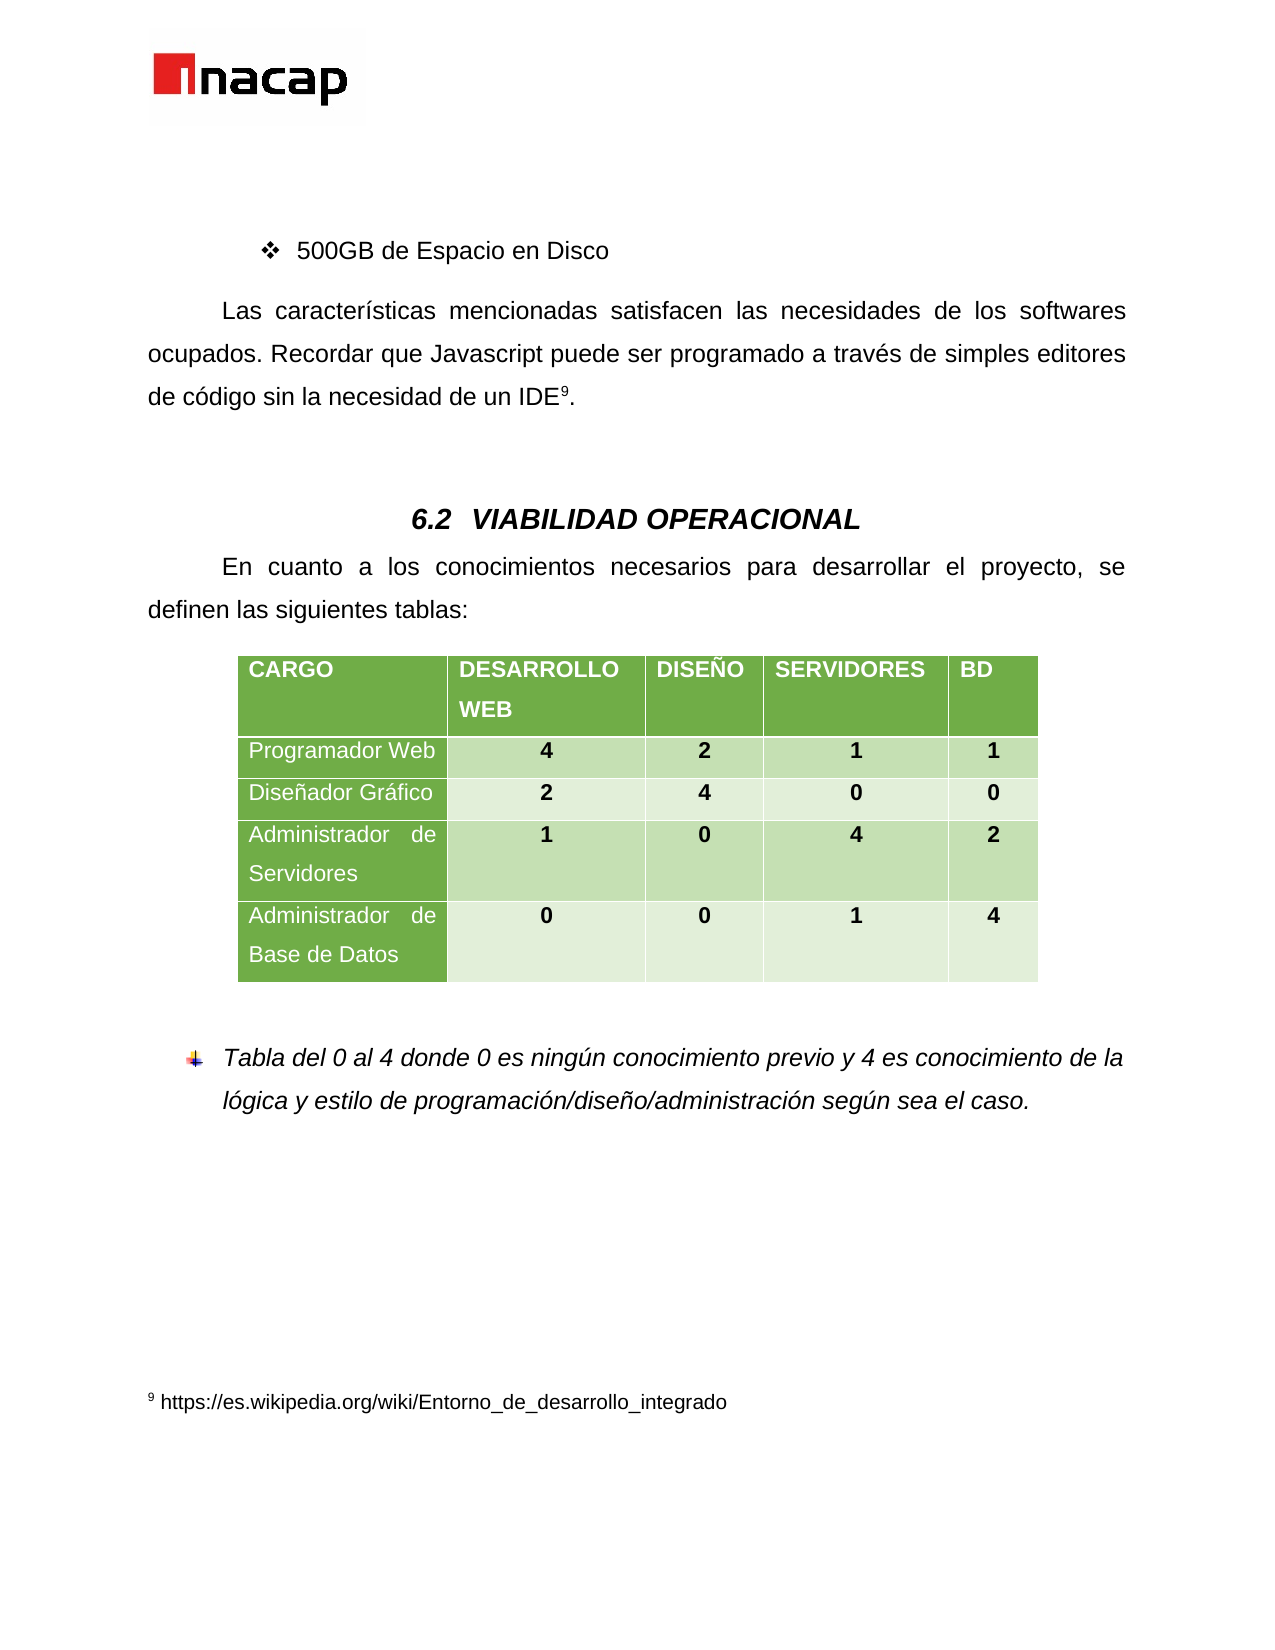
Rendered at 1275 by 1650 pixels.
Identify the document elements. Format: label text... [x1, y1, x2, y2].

table_cell 0 [764, 779, 948, 820]
table_cell 1 [448, 821, 645, 901]
text Las características mencionadas satisfacen las necesidades de los softwares ocupados. Recordar que Javascript puede ser programado a través de simples editores de código sin la necesidad de un IDE. [148, 296, 1127, 411]
table_cell 4 [448, 738, 645, 778]
list 500GB de Espacio en Disco [259, 236, 1127, 265]
table_cell Administrador de Base de Datos [238, 902, 447, 982]
table_header SERVIDORES [764, 656, 948, 736]
picture [186, 1049, 203, 1067]
table_cell 2 [949, 821, 1038, 901]
table_cell 0 [949, 779, 1038, 820]
table_cell 4 [764, 821, 948, 901]
table_cell Administrador de Servidores [238, 821, 447, 901]
text En cuanto a los conocimientos necesarios para desarrollar el proyecto, se definen las siguientes tablas: [148, 552, 1127, 624]
table_cell 0 [646, 902, 763, 982]
table_cell 1 [764, 902, 948, 982]
list Tabla del 0 al 4 donde 0 es ningún conocimiento previo y 4 es conocimiento de la lógica y estilo de programación/diseño/administración según sea el caso. [185, 1043, 1127, 1115]
table_cell Programador Web [238, 738, 447, 778]
table_header BD [949, 656, 1038, 736]
table_cell Diseñador Gráfico [238, 779, 447, 820]
table_cell 2 [448, 779, 645, 820]
table_cell 0 [448, 902, 645, 982]
table_cell 1 [949, 738, 1038, 778]
table_cell 1 [764, 738, 948, 778]
subtitle VIABILIDAD OPERACIONAL [148, 502, 1127, 536]
table_cell 2 [646, 738, 763, 778]
picture [147, 28, 370, 130]
table_cell 4 [949, 902, 1038, 982]
table_cell 0 [646, 821, 763, 901]
table_header DISEÑO [646, 656, 763, 736]
table_header CARGO [238, 656, 447, 736]
table_cell 4 [646, 779, 763, 820]
table_header DESARROLLO WEB [448, 656, 645, 736]
